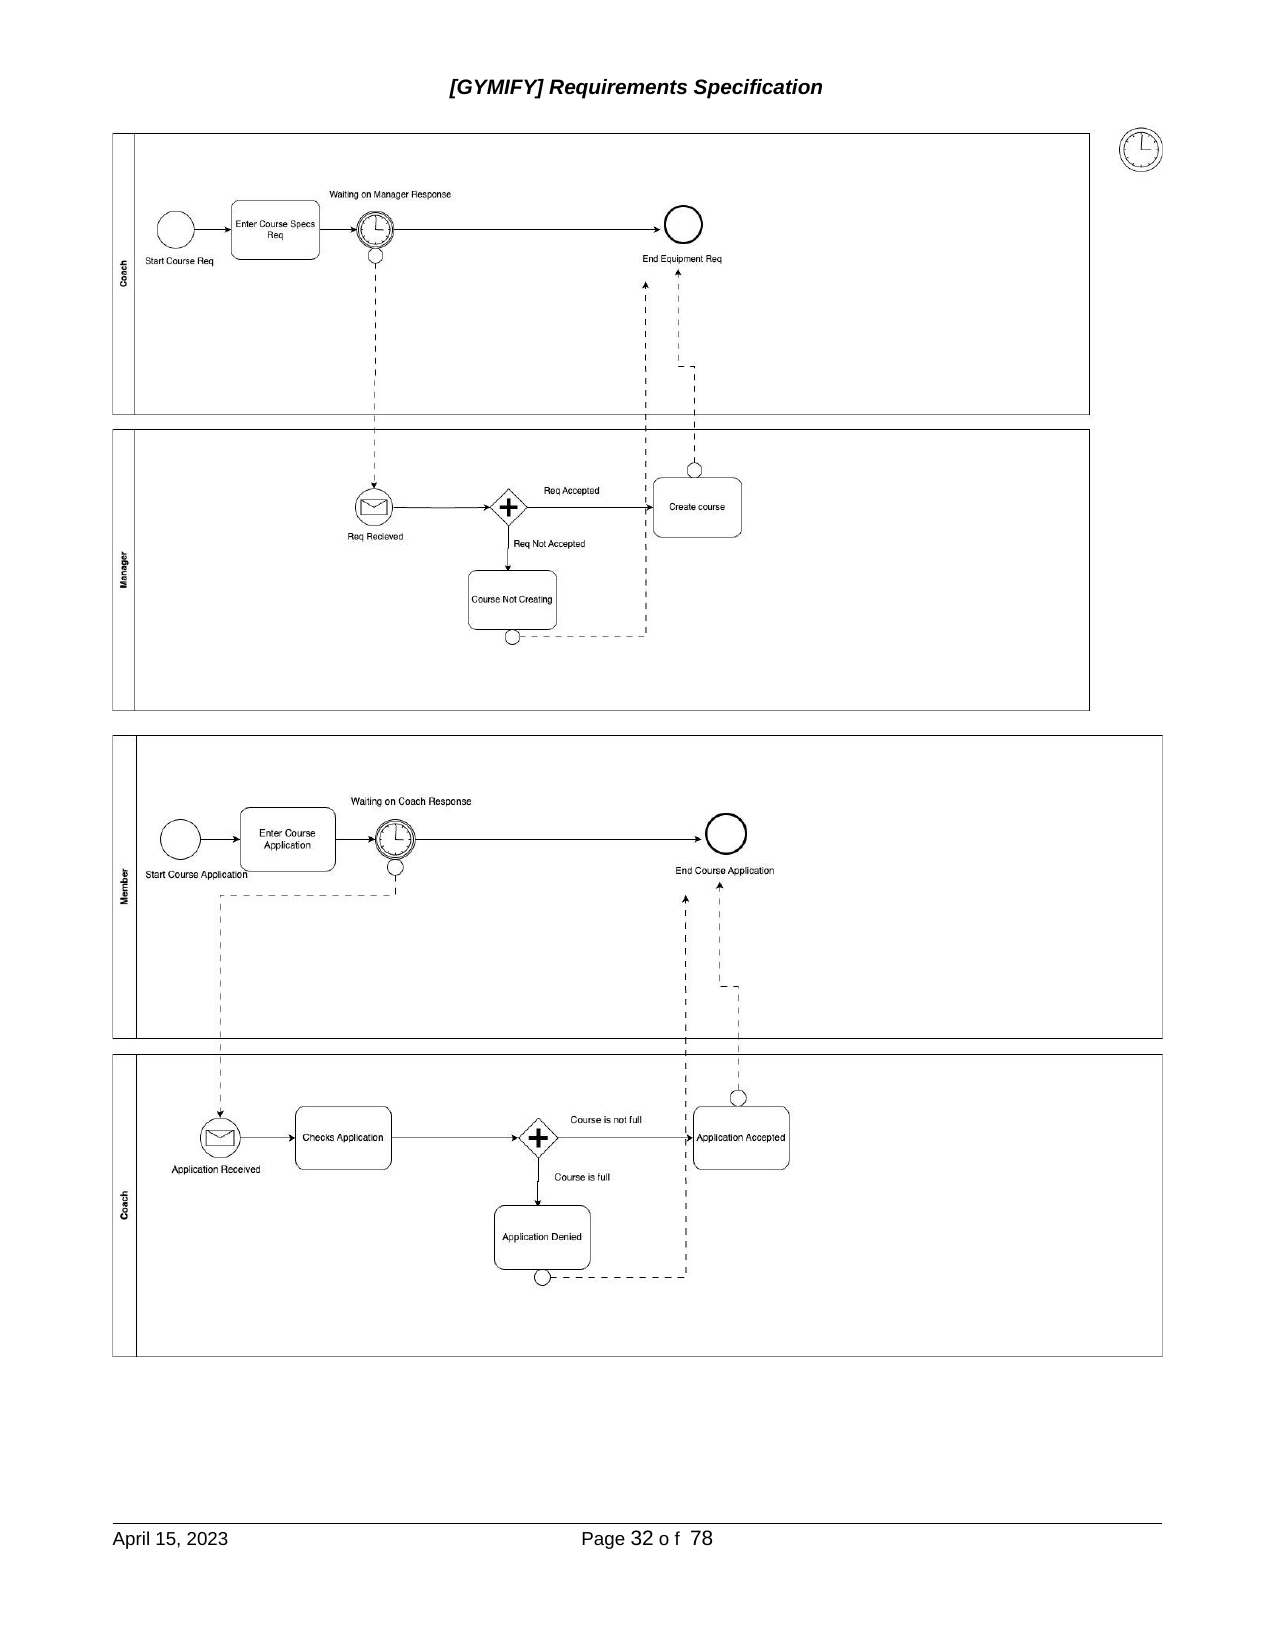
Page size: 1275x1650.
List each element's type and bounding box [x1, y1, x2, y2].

picture [112, 735, 1163, 1357]
picture [112, 112, 1163, 711]
